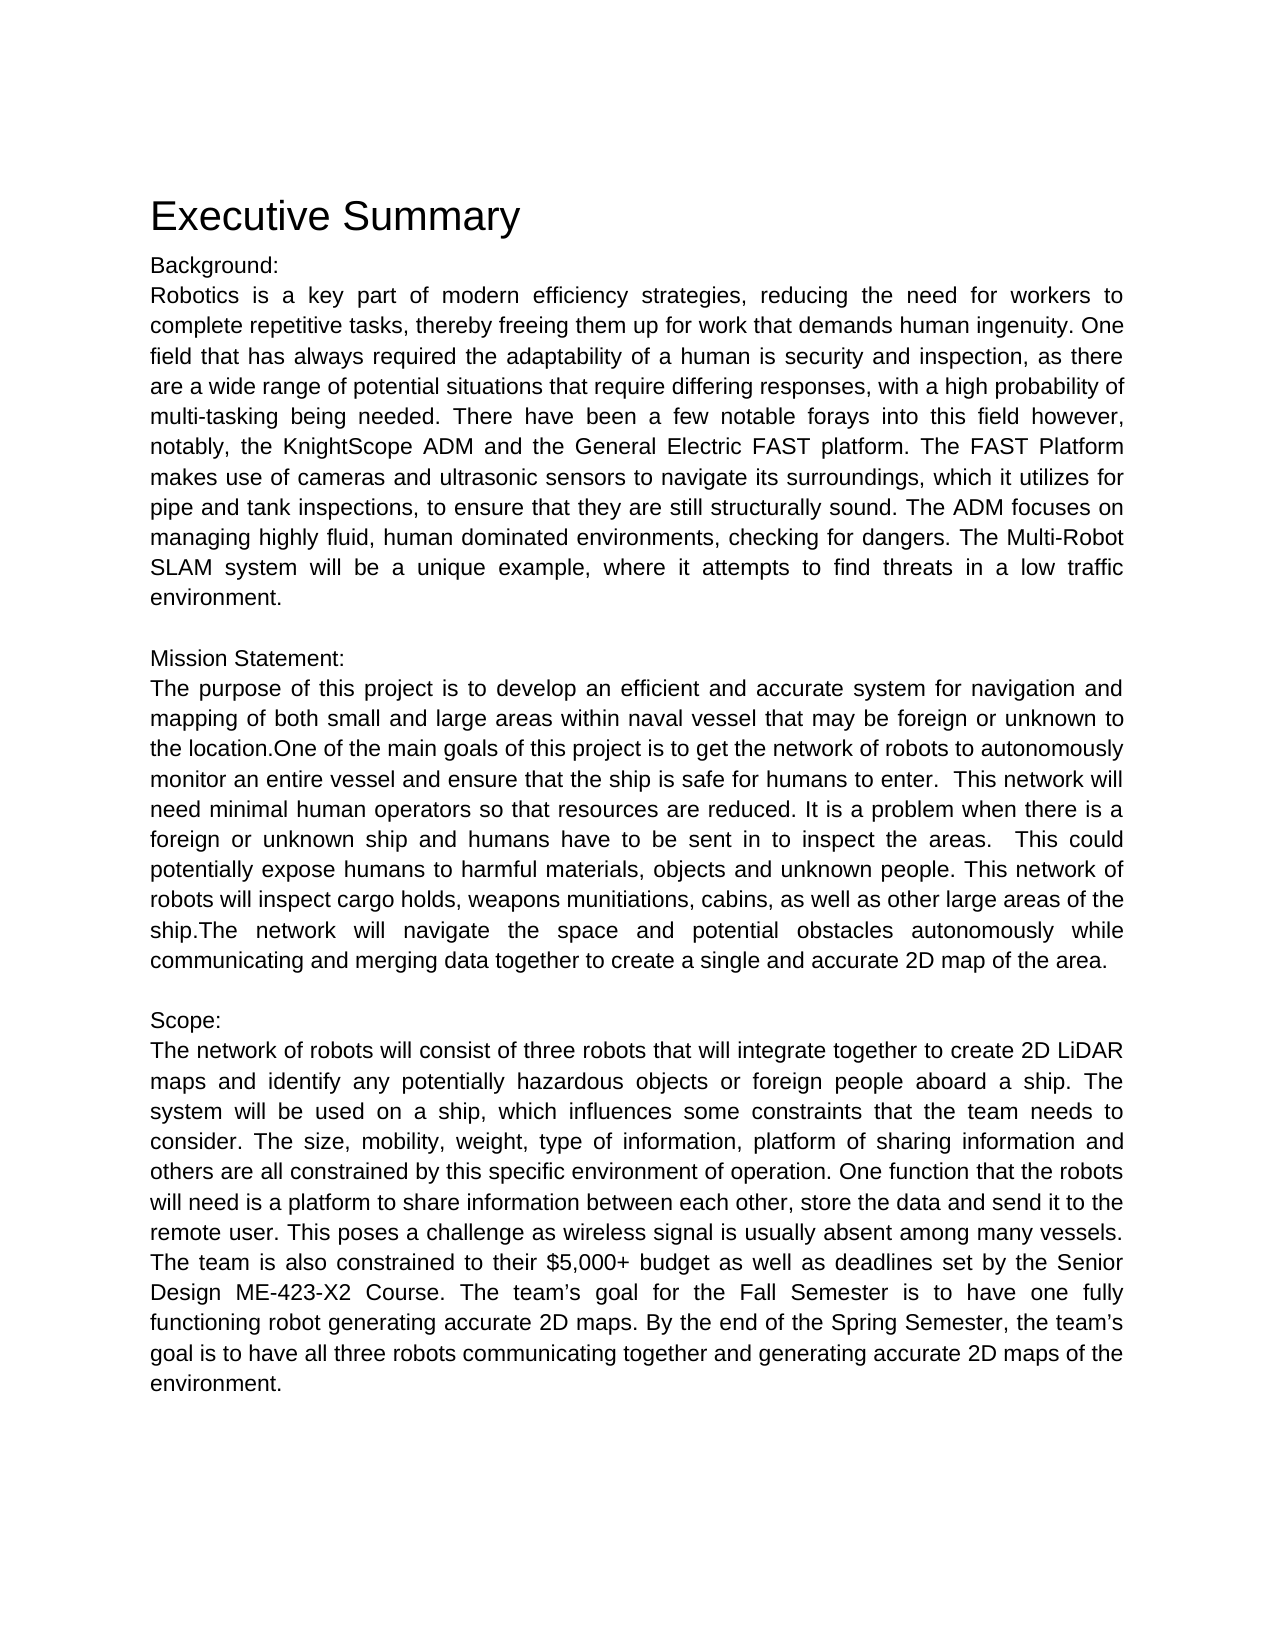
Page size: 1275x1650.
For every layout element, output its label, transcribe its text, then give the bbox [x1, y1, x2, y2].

text Scope: [150, 1007, 1125, 1034]
text The purpose of this project is to develop an efficient and accurate system for navigation and mapping of both small and large areas within naval vessel that may be foreign or unknown to the location.One of the main goals of this project is to get the network of robots to autonomously monitor an entire vessel and ensure that the ship is safe for humans to enter. This network will need minimal human operators so that resources are reduced. It is a problem when there is a foreign or unknown ship and humans have to be sent in to inspect the areas. This could potentially expose humans to harmful materials, objects and unknown people. This network of robots will inspect cargo holds, weapons munitiations, cabins, as well as other large areas of the ship.The network will navigate the space and potential obstacles autonomously while communicating and merging data together to create a single and accurate 2D map of the area. [150, 675, 1125, 973]
subtitle Executive Summary [150, 192, 1125, 239]
text Background: [150, 252, 1125, 278]
text The network of robots will consist of three robots that will integrate together to create 2D LiDAR maps and identify any potentially hazardous objects or foreign people aboard a ship. The system will be used on a ship, which influences some constraints that the team needs to consider. The size, mobility, weight, type of information, platform of sharing information and others are all constrained by this specific environment of operation. One function that the robots will need is a platform to share information between each other, store the data and send it to the remote user. This poses a challenge as wireless signal is usually absent among many vessels. The team is also constrained to their $5,000+ budget as well as deadlines set by the Senior Design ME-423-X2 Course. The team’s goal for the Fall Semester is to have one fully functioning robot generating accurate 2D maps. By the end of the Spring Semester, the team’s goal is to have all three robots communicating together and generating accurate 2D maps of the environment. [150, 1037, 1125, 1396]
text Robotics is a key part of modern efficiency strategies, reducing the need for workers to complete repetitive tasks, thereby freeing them up for work that demands human ingenuity. One field that has always required the adaptability of a human is security and inspection, as there are a wide range of potential situations that require differing responses, with a high probability of multi-tasking being needed. There have been a few notable forays into this field however, notably, the KnightScope ADM and the General Electric FAST platform. The FAST Platform makes use of cameras and ultrasonic sensors to navigate its surroundings, which it utilizes for pipe and tank inspections, to ensure that they are still structurally sound. The ADM focuses on managing highly fluid, human dominated environments, checking for dangers. The Multi-Robot SLAM system will be a unique example, where it attempts to find threats in a low traffic environment. [150, 282, 1125, 611]
text Mission Statement: [150, 645, 1125, 671]
